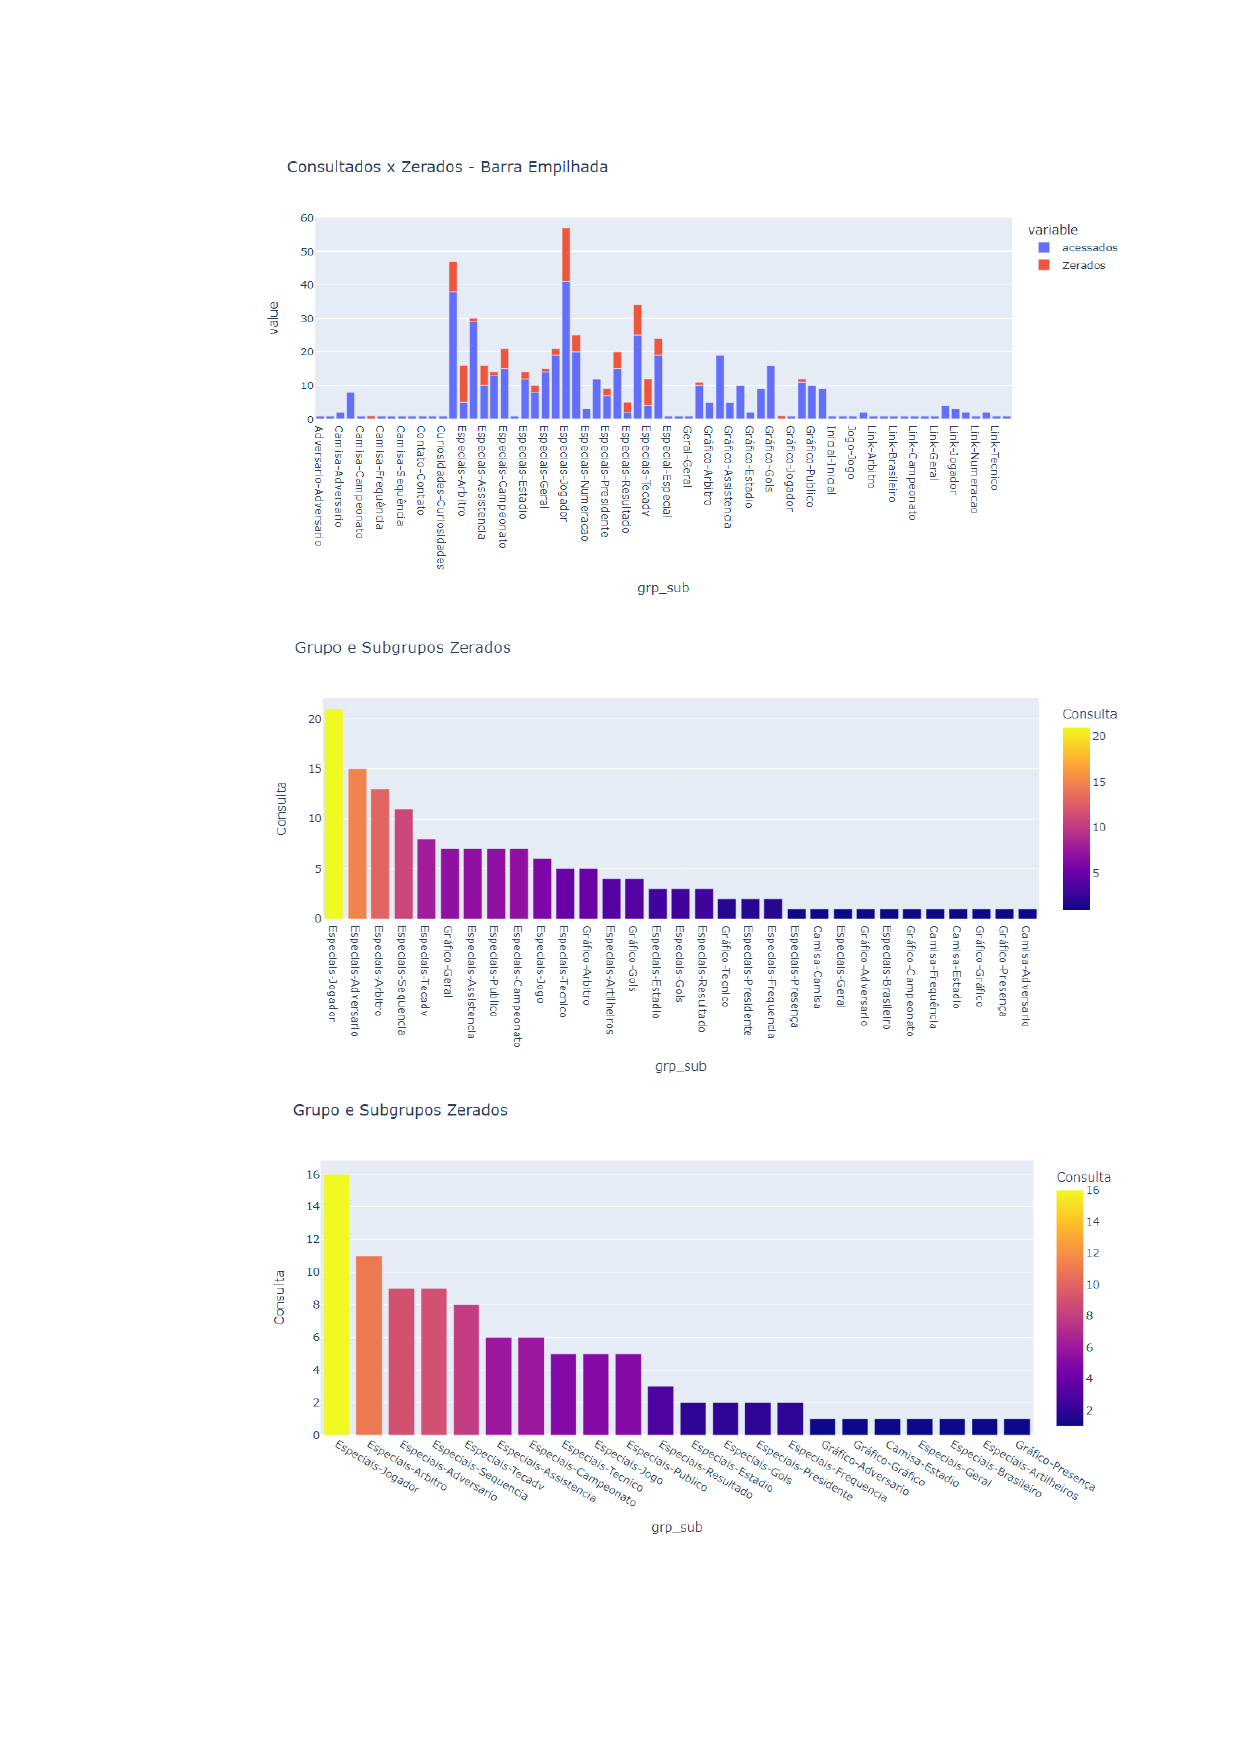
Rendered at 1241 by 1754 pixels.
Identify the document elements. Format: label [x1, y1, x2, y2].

picture [251, 147, 1137, 604]
picture [251, 1084, 1137, 1540]
picture [251, 607, 1137, 1081]
